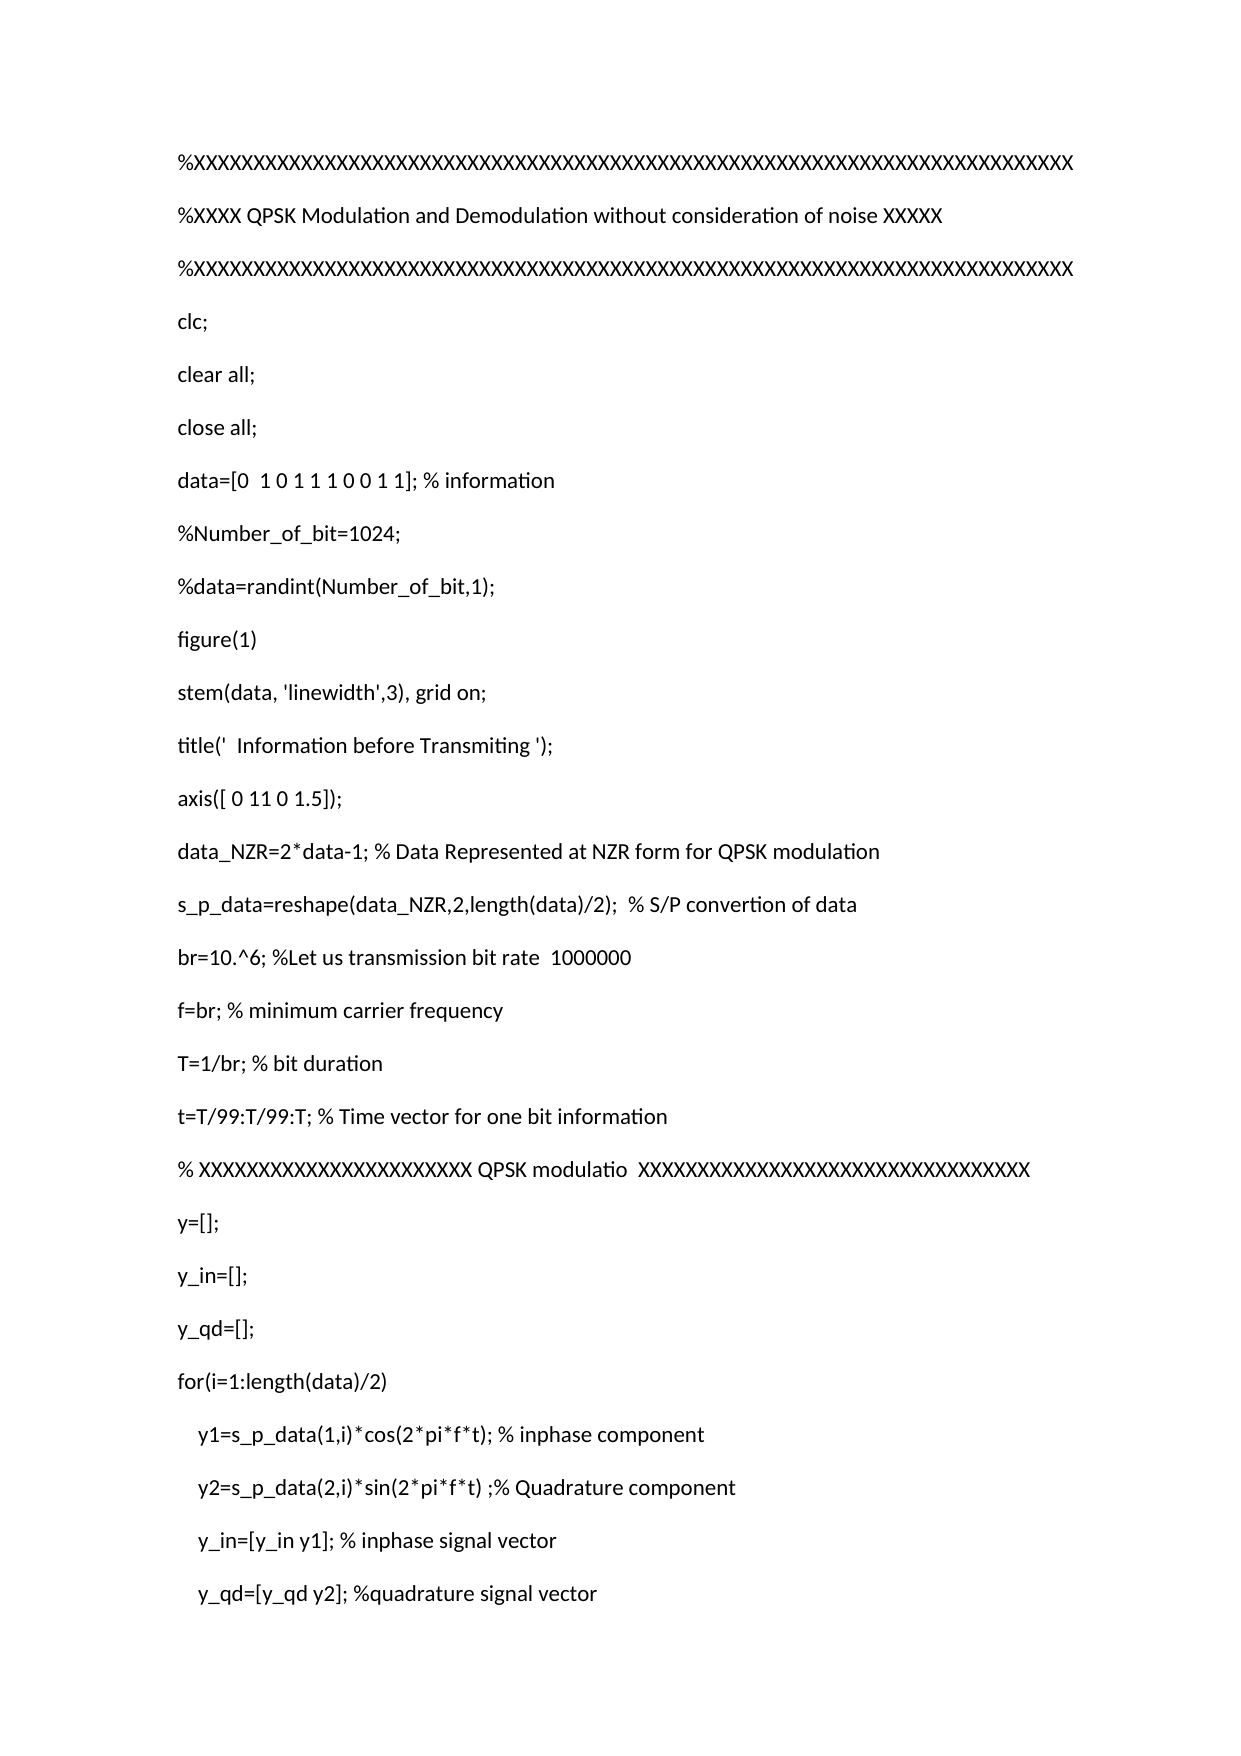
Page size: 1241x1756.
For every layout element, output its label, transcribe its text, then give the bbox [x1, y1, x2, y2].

text T=1/br; % bit duration [177, 1049, 1122, 1077]
text figure(1) [177, 625, 1122, 653]
text s_p_data=reshape(data_NZR,2,length(data)/2); % S/P convertion of data [177, 890, 1122, 918]
text title(' Information before Transmiting '); [177, 731, 1122, 759]
text y_qd=[]; [177, 1314, 1122, 1342]
text %data=randint(Number_of_bit,1); [177, 572, 1122, 600]
text %XXXXXXXXXXXXXXXXXXXXXXXXXXXXXXXXXXXXXXXXXXXXXXXXXXXXXXXXXXXXXXXXXXXXXXXXXX [177, 254, 1122, 282]
text y_in=[]; [177, 1261, 1122, 1289]
text close all; [177, 413, 1122, 441]
text clear all; [177, 360, 1122, 388]
text stem(data, 'linewidth',3), grid on; [177, 678, 1122, 706]
text axis([ 0 11 0 1.5]); [177, 784, 1122, 812]
text data=[0 1 0 1 1 1 0 0 1 1]; % information [177, 466, 1122, 494]
text for(i=1:length(data)/2) [177, 1367, 1122, 1395]
text clc; [177, 307, 1122, 335]
text %XXXX QPSK Modulation and Demodulation without consideration of noise XXXXX [177, 201, 1122, 229]
text data_NZR=2*data-1; % Data Represented at NZR form for QPSK modulation [177, 837, 1122, 865]
text y1=s_p_data(1,i)*cos(2*pi*f*t); % inphase component [177, 1420, 1122, 1448]
text y_in=[y_in y1]; % inphase signal vector [177, 1526, 1122, 1554]
text br=10.^6; %Let us transmission bit rate 1000000 [177, 943, 1122, 971]
text % XXXXXXXXXXXXXXXXXXXXXXX QPSK modulatio XXXXXXXXXXXXXXXXXXXXXXXXXXXXXXXXX [177, 1155, 1122, 1183]
text f=br; % minimum carrier frequency [177, 996, 1122, 1024]
text %XXXXXXXXXXXXXXXXXXXXXXXXXXXXXXXXXXXXXXXXXXXXXXXXXXXXXXXXXXXXXXXXXXXXXXXXXX [177, 148, 1122, 176]
text y2=s_p_data(2,i)*sin(2*pi*f*t) ;% Quadrature component [177, 1473, 1122, 1501]
text t=T/99:T/99:T; % Time vector for one bit information [177, 1102, 1122, 1130]
text y_qd=[y_qd y2]; %quadrature signal vector [177, 1579, 1122, 1607]
text %Number_of_bit=1024; [177, 519, 1122, 547]
text y=[]; [177, 1208, 1122, 1236]
